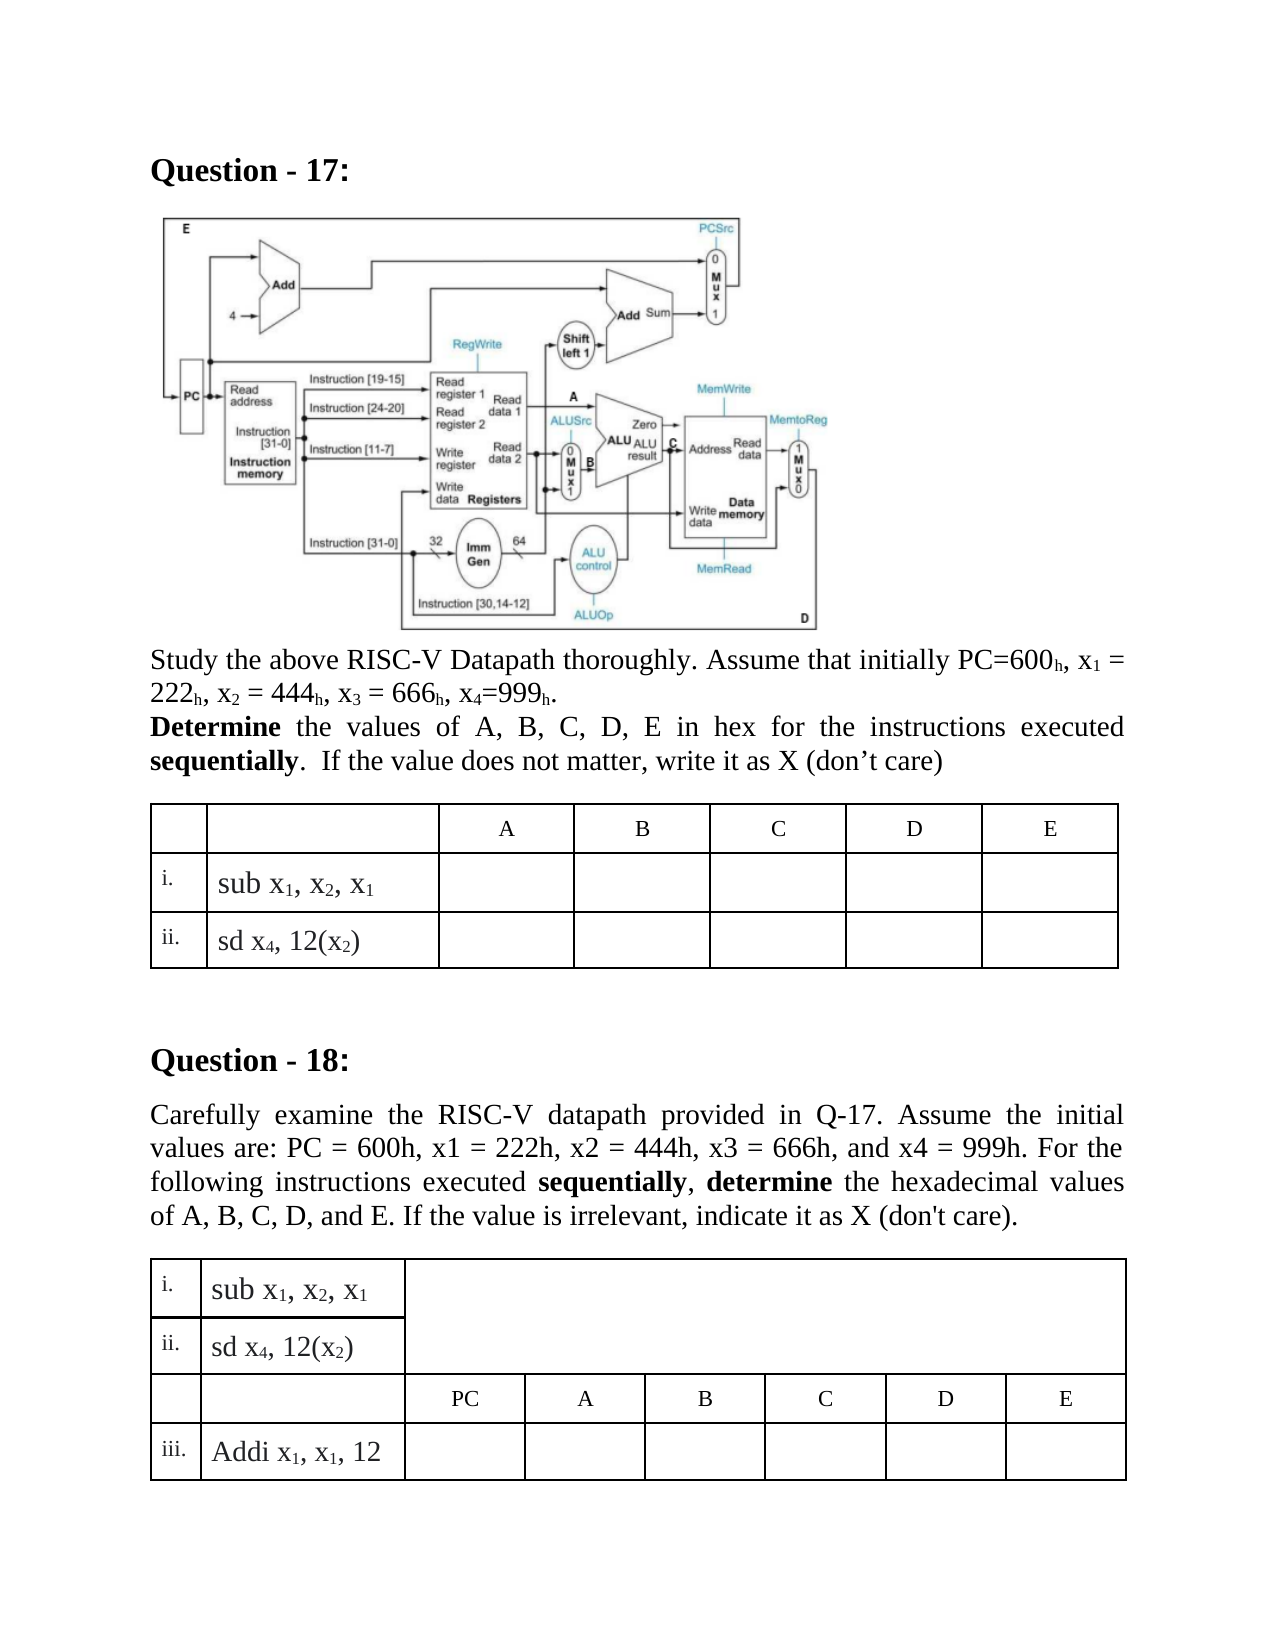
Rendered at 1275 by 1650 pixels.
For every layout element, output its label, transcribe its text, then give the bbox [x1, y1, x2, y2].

table_cell [575, 913, 709, 967]
table_cell [646, 1424, 764, 1478]
table_cell [440, 854, 573, 911]
table_header i. [152, 1260, 200, 1316]
table_header E [983, 805, 1117, 852]
table_cell [983, 913, 1117, 967]
table_cell [152, 1375, 200, 1422]
table_cell A [526, 1375, 644, 1422]
table_header D [847, 805, 981, 852]
table_cell iii. [152, 1424, 200, 1478]
table_cell [440, 913, 573, 967]
table_cell sub x1, x2, x1 [208, 854, 438, 911]
picture [150, 206, 837, 642]
text Determine the values of A, B, C, D, E in hex for the instructions executed sequentially. If the value does not matter, write it as X (don’t care) [150, 709, 1125, 776]
table_cell [526, 1424, 644, 1478]
subtitle Question - 17: [150, 150, 1125, 188]
table_cell [983, 854, 1117, 911]
table_cell D [887, 1375, 1005, 1422]
table_cell ii. [152, 913, 206, 967]
table_cell [406, 1424, 524, 1478]
table_cell [847, 913, 981, 967]
table_cell sd x4, 12(x2) [208, 913, 438, 967]
table_cell E [1007, 1375, 1125, 1422]
table_cell [575, 854, 709, 911]
table_header B [575, 805, 709, 852]
table_cell sd x4, 12(x2) [202, 1319, 404, 1373]
table_cell [766, 1424, 885, 1478]
table_cell C [766, 1375, 885, 1422]
table_cell [887, 1424, 1005, 1478]
table_cell Addi x1, x1, 12 [202, 1424, 404, 1478]
text Carefully examine the RISC-V datapath provided in Q-17. Assume the initial values are: PC = 600h, x1 = 222h, x2 = 444h, x3 = 666h, and x4 = 999h. For the following instructions executed sequentially, determine the hexadecimal values of A, B, C, D, and E. If the value is irrelevant, indicate it as X (don't care). [150, 1097, 1125, 1231]
subtitle Question - 18: [150, 1040, 1125, 1079]
table_cell ii. [152, 1319, 200, 1373]
table_header [208, 805, 438, 852]
table_cell [711, 913, 845, 967]
table_header sub x1, x2, x1 [202, 1260, 404, 1316]
table_cell B [646, 1375, 764, 1422]
table_cell [202, 1375, 404, 1422]
text Study the above RISC-V Datapath thoroughly. Assume that initially PC=600h, x1 = 222h, x2 = 444h, x3 = 666h, x4=999h. [150, 642, 1125, 709]
table_header C [711, 805, 845, 852]
table_header A [440, 805, 573, 852]
table_header [406, 1260, 1125, 1373]
table_cell [847, 854, 981, 911]
table_cell [711, 854, 845, 911]
table_header [152, 805, 206, 852]
table_cell [1007, 1424, 1125, 1478]
table_cell PC [406, 1375, 524, 1422]
table_cell i. [152, 854, 206, 911]
